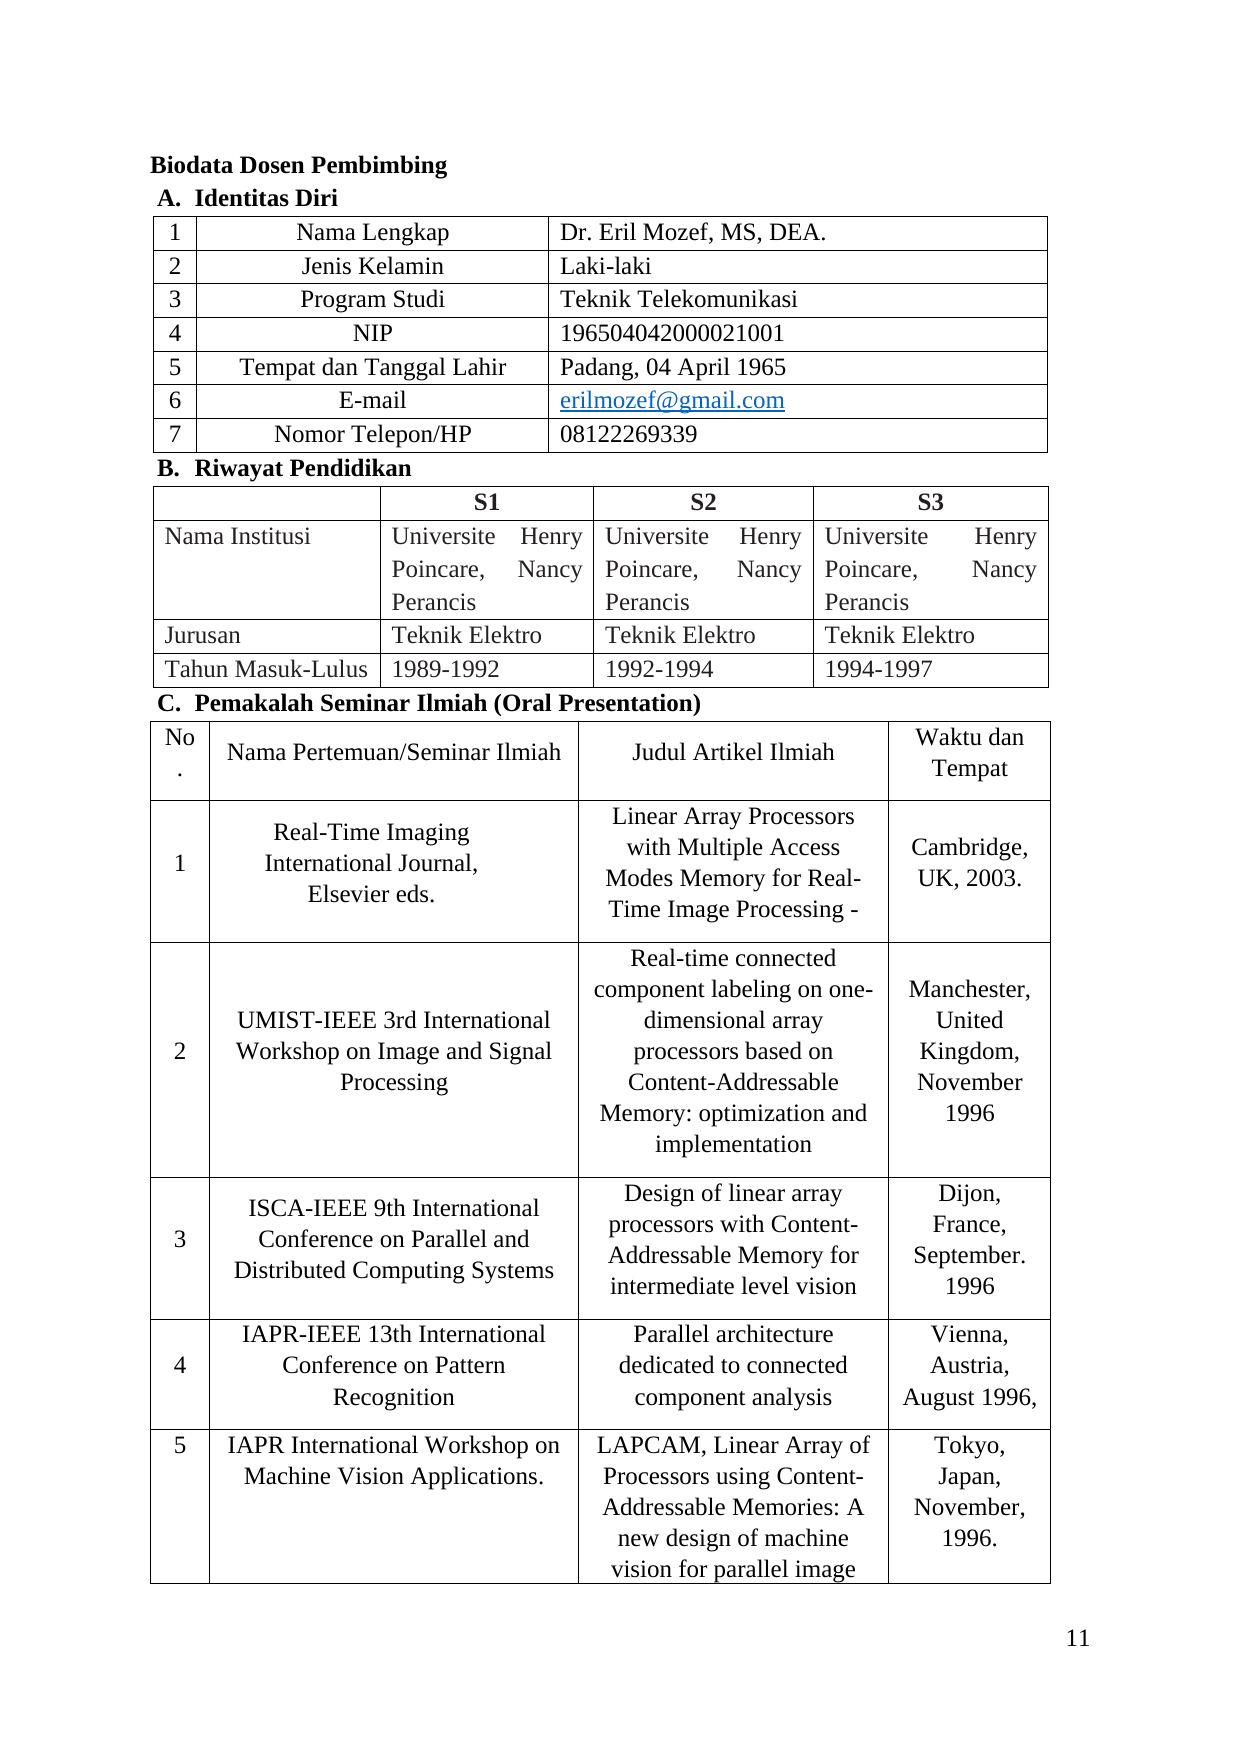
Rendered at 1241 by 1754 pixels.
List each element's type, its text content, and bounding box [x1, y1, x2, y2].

table_header No. [151, 722, 209, 800]
table_cell Nomor Telepon/HP [197, 419, 548, 452]
table_cell Teknik Elektro [594, 620, 813, 653]
table_cell Jenis Kelamin [197, 251, 548, 283]
table_cell 1992-1994 [594, 654, 813, 687]
table_cell Universite Henry Poincare, Nancy Perancis [381, 521, 593, 619]
table_cell 1994-1997 [814, 654, 1048, 687]
text Biodata Dosen Pembimbing [150, 150, 1090, 179]
table_cell 08122269339 [549, 419, 1047, 452]
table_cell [889, 1430, 1050, 1583]
table_cell Real-Time Imaging International Journal, Elsevier eds. [210, 801, 578, 942]
table_header Nama Pertemuan/Seminar Ilmiah [210, 722, 578, 800]
table_header Nama Lengkap [197, 217, 548, 250]
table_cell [210, 1430, 578, 1583]
table_cell 6 [154, 385, 196, 418]
table_cell ISCA-IEEE 9th International Conference on Parallel and Distributed Computing Systems [210, 1178, 578, 1318]
table_cell UMIST-IEEE 3rd International Workshop on Image and Signal Processing [210, 943, 578, 1177]
table_cell 1989-1992 [381, 654, 593, 687]
table_cell 1 [151, 801, 209, 942]
table_cell 3 [154, 284, 196, 317]
table_cell 5 [151, 1430, 209, 1583]
table_header S3 [814, 487, 1048, 520]
table_cell NIP [197, 318, 548, 351]
table_header S1 [381, 487, 593, 520]
table_cell Dijon, France, September. 1996 [889, 1178, 1050, 1318]
table_cell Design of linear array processors with Content-Addressable Memory for intermediate level vision [579, 1178, 888, 1318]
table_cell 2 [151, 943, 209, 1177]
table_cell erilmozef@gmail.com [549, 385, 1047, 418]
table_header S2 [594, 487, 813, 520]
list Pemakalah Seminar Ilmiah (Oral Presentation) [157, 688, 1090, 716]
table_cell Manchester, United Kingdom, November 1996 [889, 943, 1050, 1177]
table_cell 3 [151, 1178, 209, 1318]
table_header Waktu dan Tempat [889, 722, 1050, 800]
table_header 1 [154, 217, 196, 250]
table_cell 4 [154, 318, 196, 351]
table_cell Teknik Elektro [381, 620, 593, 653]
table_cell Nama Institusi [154, 521, 380, 619]
table_header Dr. Eril Mozef, MS, DEA. [549, 217, 1047, 250]
table_cell Vienna, Austria, August 1996, [889, 1320, 1050, 1429]
table_cell Real-time connected component labeling on one-dimensional array processors based on Content-Addressable Memory: optimization and implementation [579, 943, 888, 1177]
table_cell Program Studi [197, 284, 548, 317]
table_cell 196504042000021001 [549, 318, 1047, 351]
table_cell 5 [154, 352, 196, 384]
table_header Judul Artikel Ilmiah [579, 722, 888, 800]
table_cell IAPR-IEEE 13th International Conference on Pattern Recognition [210, 1320, 578, 1429]
table_cell Tahun Masuk-Lulus [154, 654, 380, 687]
table_cell Parallel architecture dedicated to connected component analysis [579, 1320, 888, 1429]
table_cell 7 [154, 419, 196, 452]
table_cell Tempat dan Tanggal Lahir [197, 352, 548, 384]
table_cell Universite Henry Poincare, Nancy Perancis [594, 521, 813, 619]
table_header [154, 487, 380, 520]
table_cell Linear Array Processors with Multiple Access Modes Memory for Real-Time Image Processing - [579, 801, 888, 942]
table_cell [579, 1430, 888, 1583]
list Identitas Diri [157, 183, 1090, 212]
table_cell Laki-laki [549, 251, 1047, 283]
table_cell Jurusan [154, 620, 380, 653]
table_cell Padang, 04 April 1965 [549, 352, 1047, 384]
table_cell 2 [154, 251, 196, 283]
table_cell Cambridge, UK, 2003. [889, 801, 1050, 942]
table_cell Teknik Elektro [814, 620, 1048, 653]
table_cell Universite Henry Poincare, Nancy Perancis [814, 521, 1048, 619]
table_cell E-mail [197, 385, 548, 418]
table_cell Teknik Telekomunikasi [549, 284, 1047, 317]
table_cell 4 [151, 1320, 209, 1429]
list Riwayat Pendidikan [157, 453, 1090, 481]
